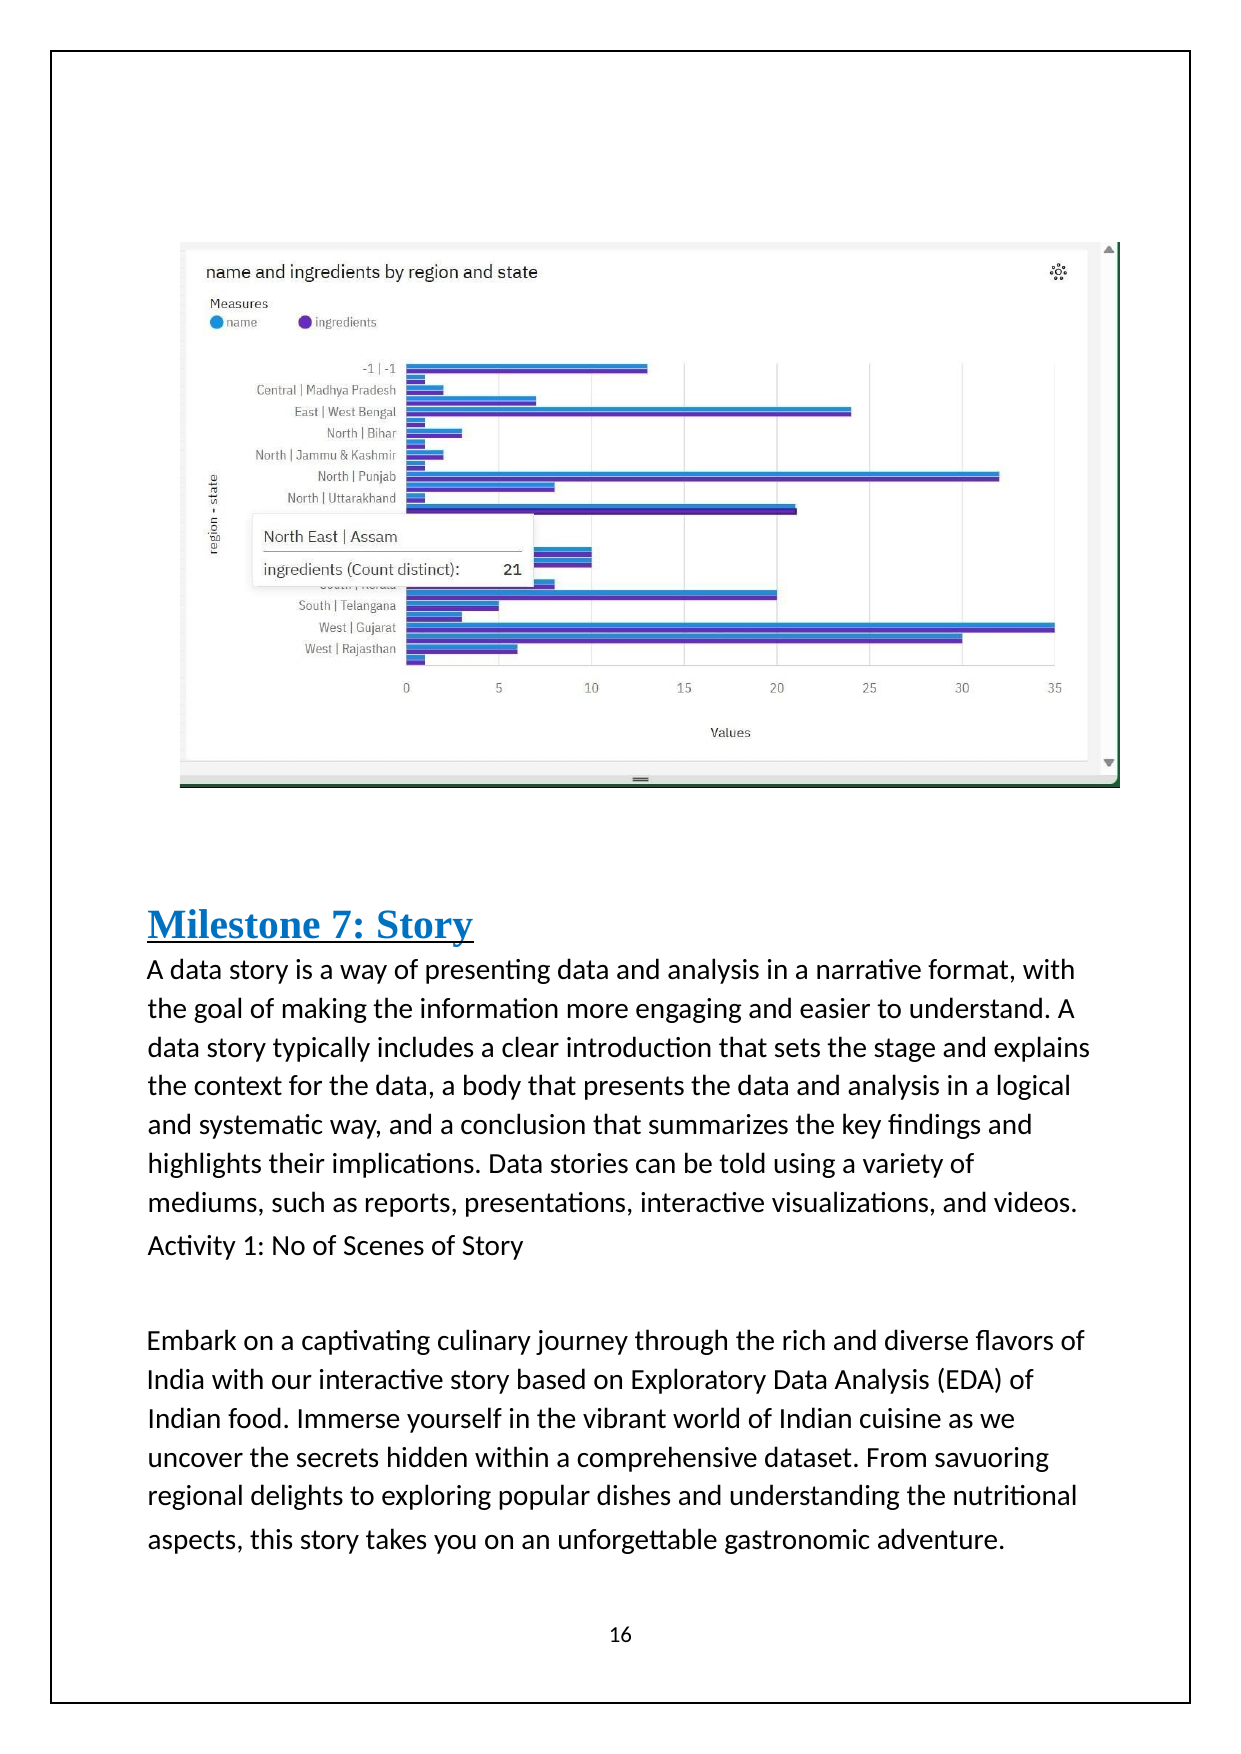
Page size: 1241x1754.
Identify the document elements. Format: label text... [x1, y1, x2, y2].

subtitle Milestone 7: Story [147, 899, 1109, 947]
text India with our interactive story based on Exploratory Data Analysis (EDA) of Indian food. Immerse yourself in the vibrant world of Indian cuisine as we uncover the secrets hidden within a comprehensive dataset. From savuoring regional delights to exploring popular dishes and understanding the nutritional aspects, this story takes you on an unforgettable gastronomic adventure. [146, 1361, 1093, 1557]
picture [179, 242, 1120, 788]
text A data story is a way of presenting data and analysis in a narrative format, with the goal of making the information more engaging and easier to understand. A data story typically includes a clear introduction that sets the stage and explains the context for the data, a body that presents the data and analysis in a logical and systematic way, and a conclusion that summarizes the key findings and highlights their implications. Data stories can be told using a variety of mediums, such as reports, presentations, interactive visualizations, and videos. Activity 1: No of Scenes of Story [146, 951, 1093, 1264]
text Embark on a captivating culinary journey through the rich and diverse flavors of [146, 1322, 1093, 1358]
